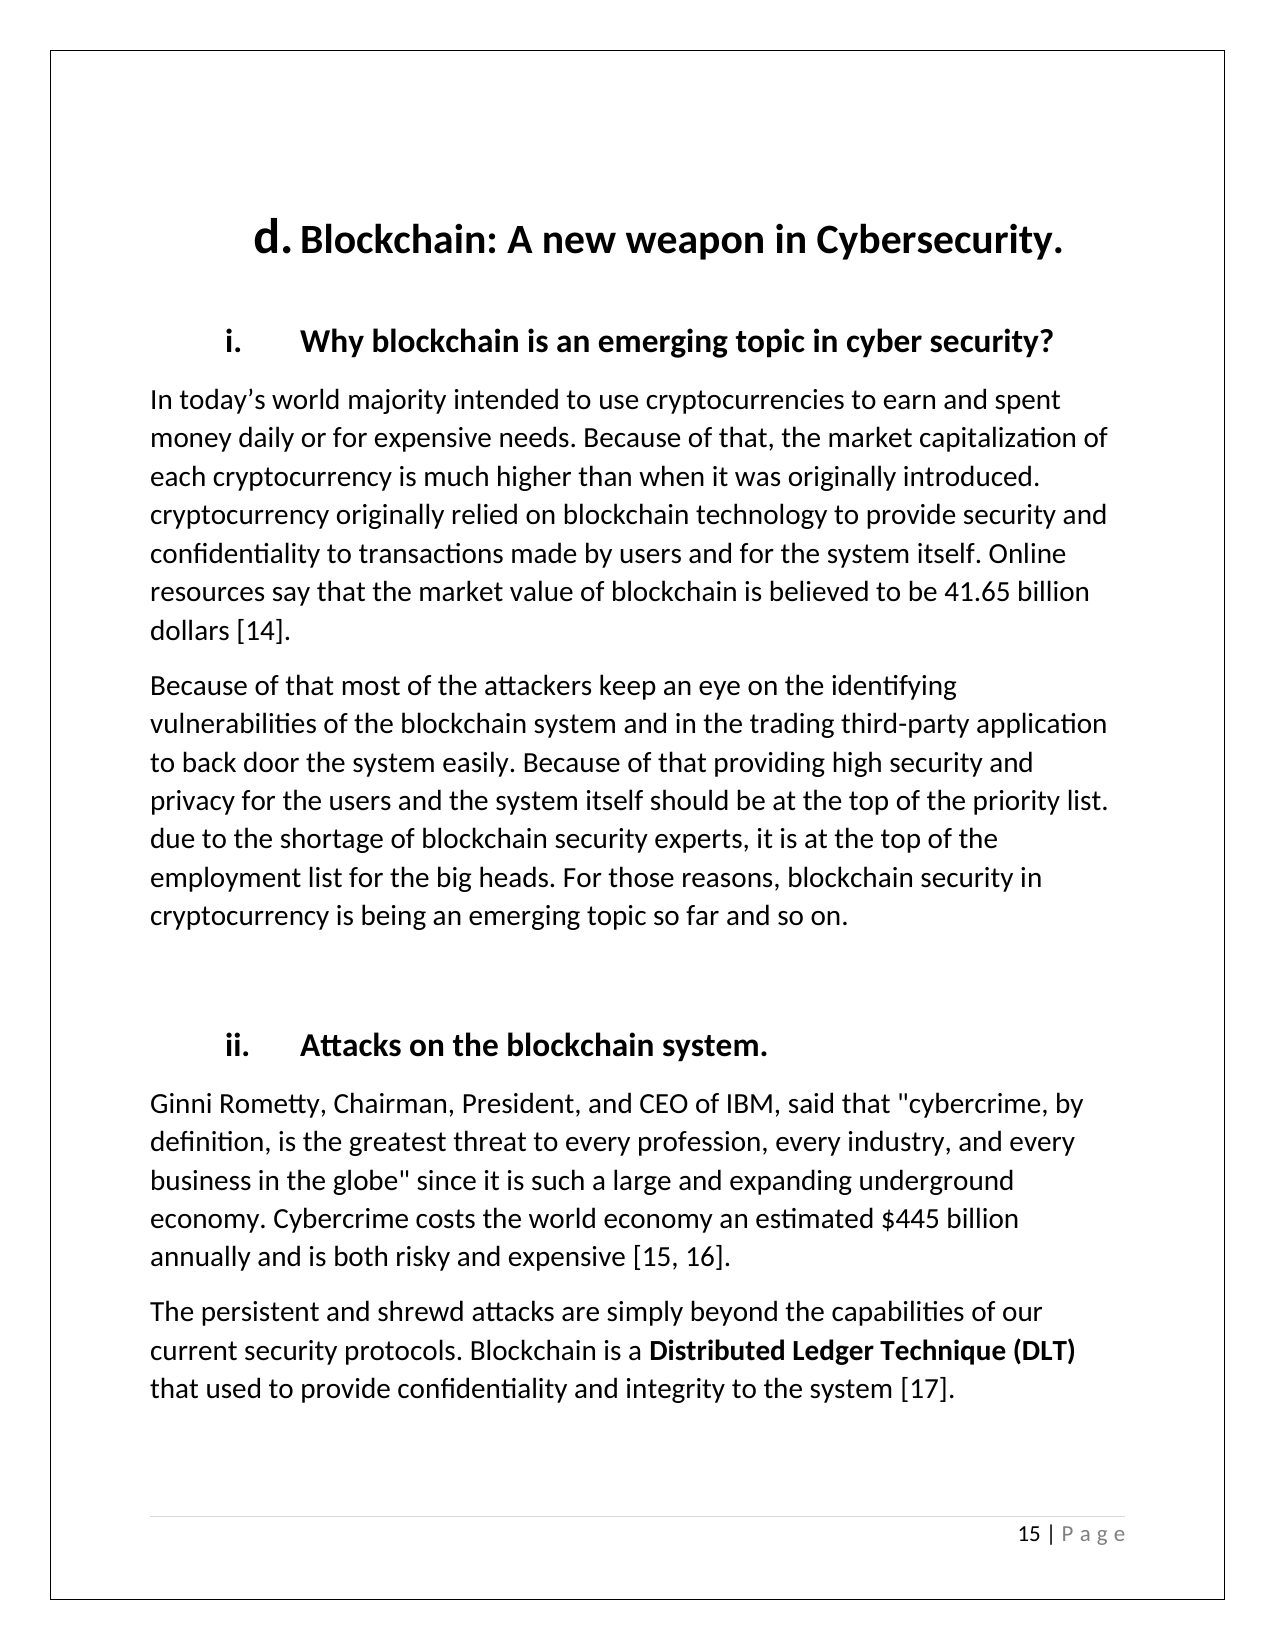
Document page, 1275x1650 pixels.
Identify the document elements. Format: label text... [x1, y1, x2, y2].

text In today’s world majority intended to use cryptocurrencies to earn and spent money daily or for expensive needs. Because of that, the market capitalization of each cryptocurrency is much higher than when it was originally introduced. cryptocurrency originally relied on blockchain technology to provide security and confidentiality to transactions made by users and for the system itself. Online resources say that the market value of blockchain is believed to be 41.65 billion dollars. [150, 381, 1125, 647]
text Because of that most of the attackers keep an eye on the identifying vulnerabilities of the blockchain system and in the trading third-party application to back door the system easily. Because of that providing high security and privacy for the users and the system itself should be at the top of the priority list. due to the shortage of blockchain security experts, it is at the top of the employment list for the big heads. For those reasons, blockchain security in cryptocurrency is being an emerging topic so far and so on. [150, 667, 1125, 933]
list Attacks on the blockchain system. [225, 1024, 1125, 1065]
list Why blockchain is an emerging topic in cyber security? [225, 320, 1125, 361]
text Ginni Rometty, Chairman, President, and CEO of IBM, said that "cybercrime, by definition, is the greatest threat to every profession, every industry, and every business in the globe" since it is such a large and expanding underground economy. Cybercrime costs the world economy an estimated $445 billion annually and is both risky and expensive. [150, 1085, 1125, 1274]
list Blockchain: A new weapon in Cybersecurity. [253, 205, 1125, 266]
text The persistent and shrewd attacks are simply beyond the capabilities of our current security protocols. Blockchain is a Distributed Ledger Technique (DLT) that used to provide confidentiality and integrity to the system. [150, 1293, 1125, 1406]
